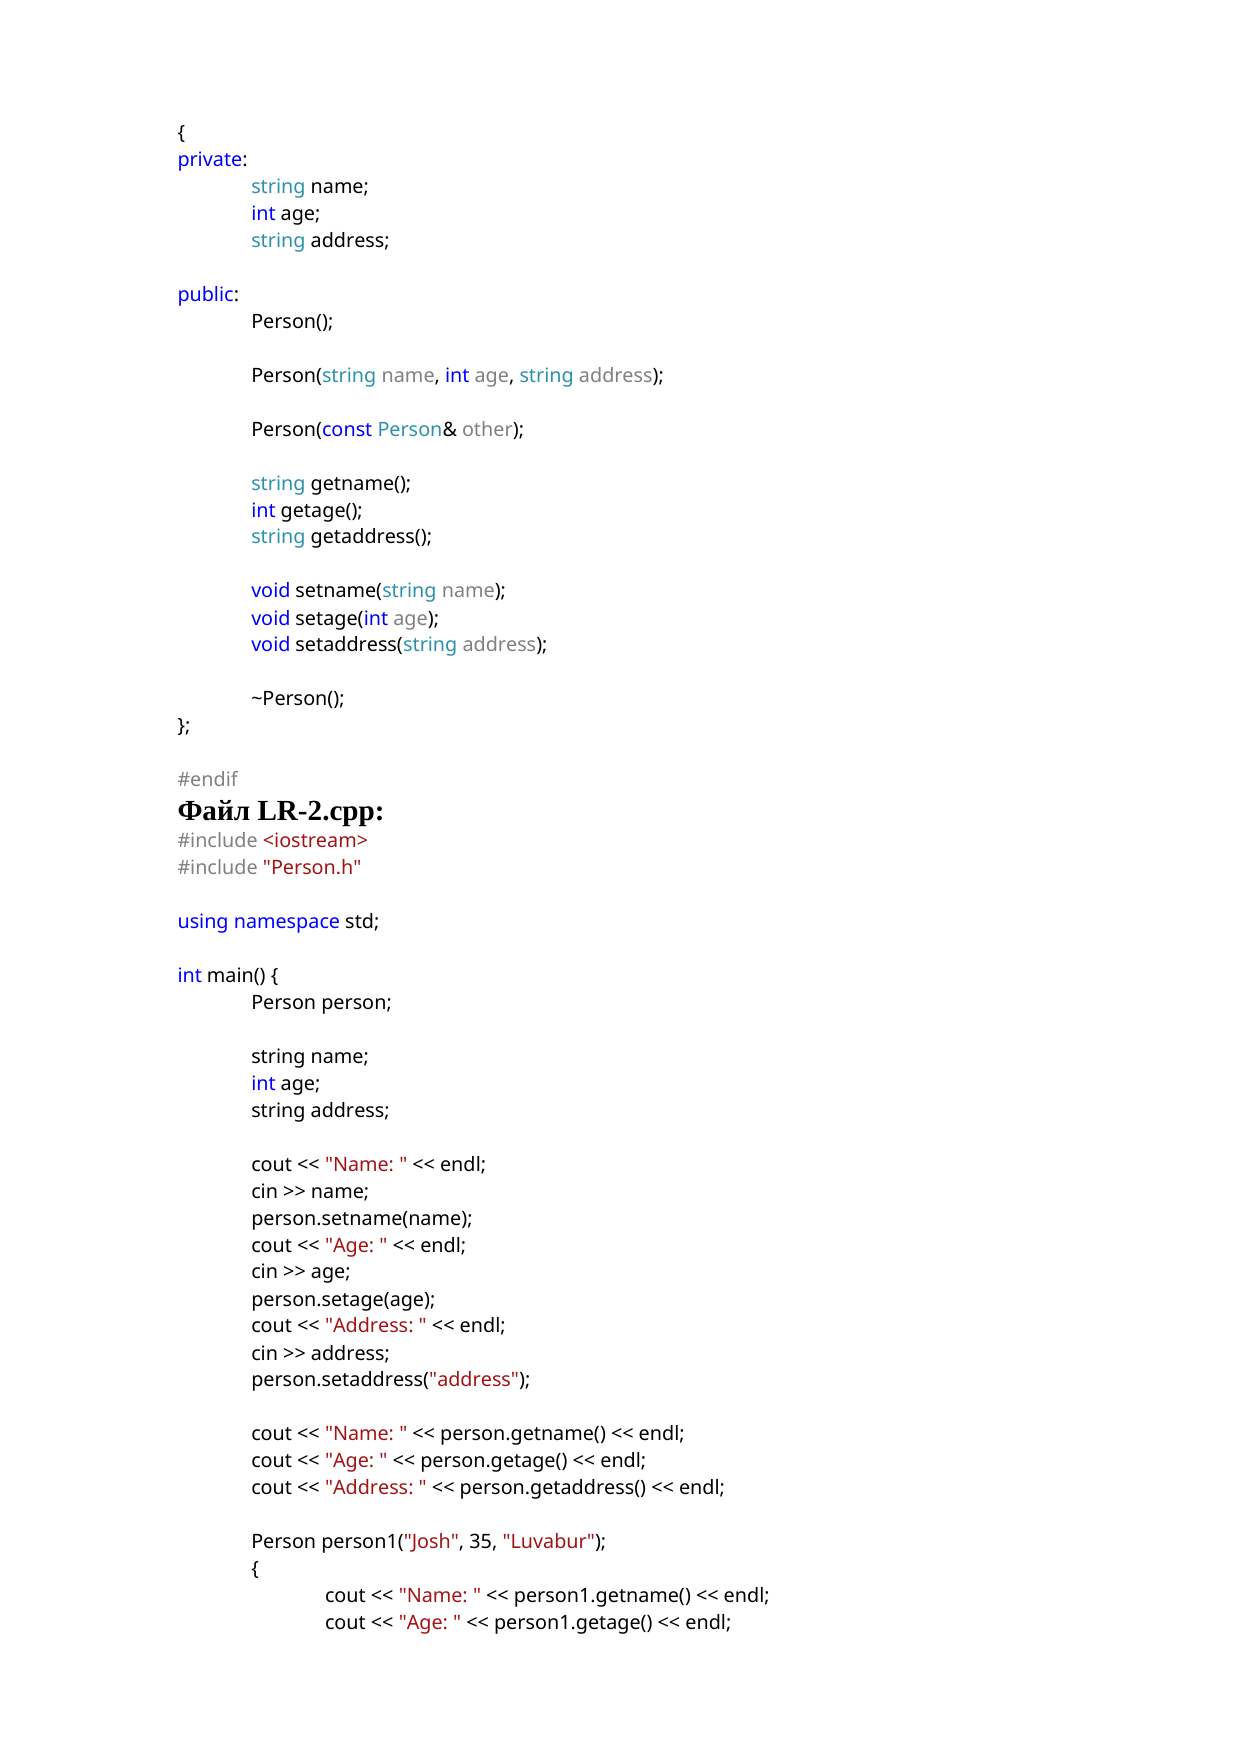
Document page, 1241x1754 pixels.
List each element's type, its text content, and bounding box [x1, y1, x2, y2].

text cout << "Age: " << person1.getage() << endl; [177, 1608, 1152, 1636]
text string name; [177, 172, 1152, 199]
text void setage(int age); [177, 604, 1152, 631]
text string name; [177, 1042, 1152, 1069]
text { [177, 118, 1152, 145]
text { [177, 1554, 1152, 1582]
text }; [177, 712, 1152, 739]
text cout << "Age: " << endl; [177, 1231, 1152, 1258]
text person.setname(name); [177, 1204, 1152, 1231]
text int main() { [177, 961, 1152, 988]
text string address; [177, 226, 1152, 253]
text string getaddress(); [177, 523, 1152, 550]
text #include <iostream> [177, 826, 1152, 853]
text Person(string name, int age, string address); [177, 361, 1152, 388]
text using namespace std; [177, 907, 1152, 934]
text Person person; [177, 988, 1152, 1015]
text Файл LR-2.cpp: [177, 793, 1152, 826]
text public: [177, 280, 1152, 307]
text cout << "Address: " << endl; [177, 1312, 1152, 1339]
text cin >> age; [177, 1258, 1152, 1285]
text cout << "Address: " << person.getaddress() << endl; [177, 1474, 1152, 1501]
text cout << "Name: " << person1.getname() << endl; [177, 1582, 1152, 1608]
text cout << "Name: " << person.getname() << endl; [177, 1420, 1152, 1447]
text void setname(string name); [177, 577, 1152, 604]
text person.setage(age); [177, 1285, 1152, 1312]
text Person(); [177, 307, 1152, 334]
text string getname(); [177, 469, 1152, 496]
text cin >> address; [177, 1339, 1152, 1366]
text Person person1("Josh", 35, "Luvabur"); [177, 1528, 1152, 1554]
text string address; [177, 1096, 1152, 1123]
text int age; [177, 199, 1152, 226]
text #include "Person.h" [177, 853, 1152, 880]
text #endif [177, 766, 1152, 793]
text ~Person(); [177, 685, 1152, 712]
text cout << "Age: " << person.getage() << endl; [177, 1447, 1152, 1474]
text void setaddress(string address); [177, 631, 1152, 658]
text int age; [177, 1069, 1152, 1096]
text person.setaddress("address"); [177, 1366, 1152, 1393]
text cin >> name; [177, 1177, 1152, 1204]
text Person(const Person& other); [177, 415, 1152, 442]
text cout << "Name: " << endl; [177, 1150, 1152, 1177]
text private: [177, 145, 1152, 172]
text int getage(); [177, 496, 1152, 523]
